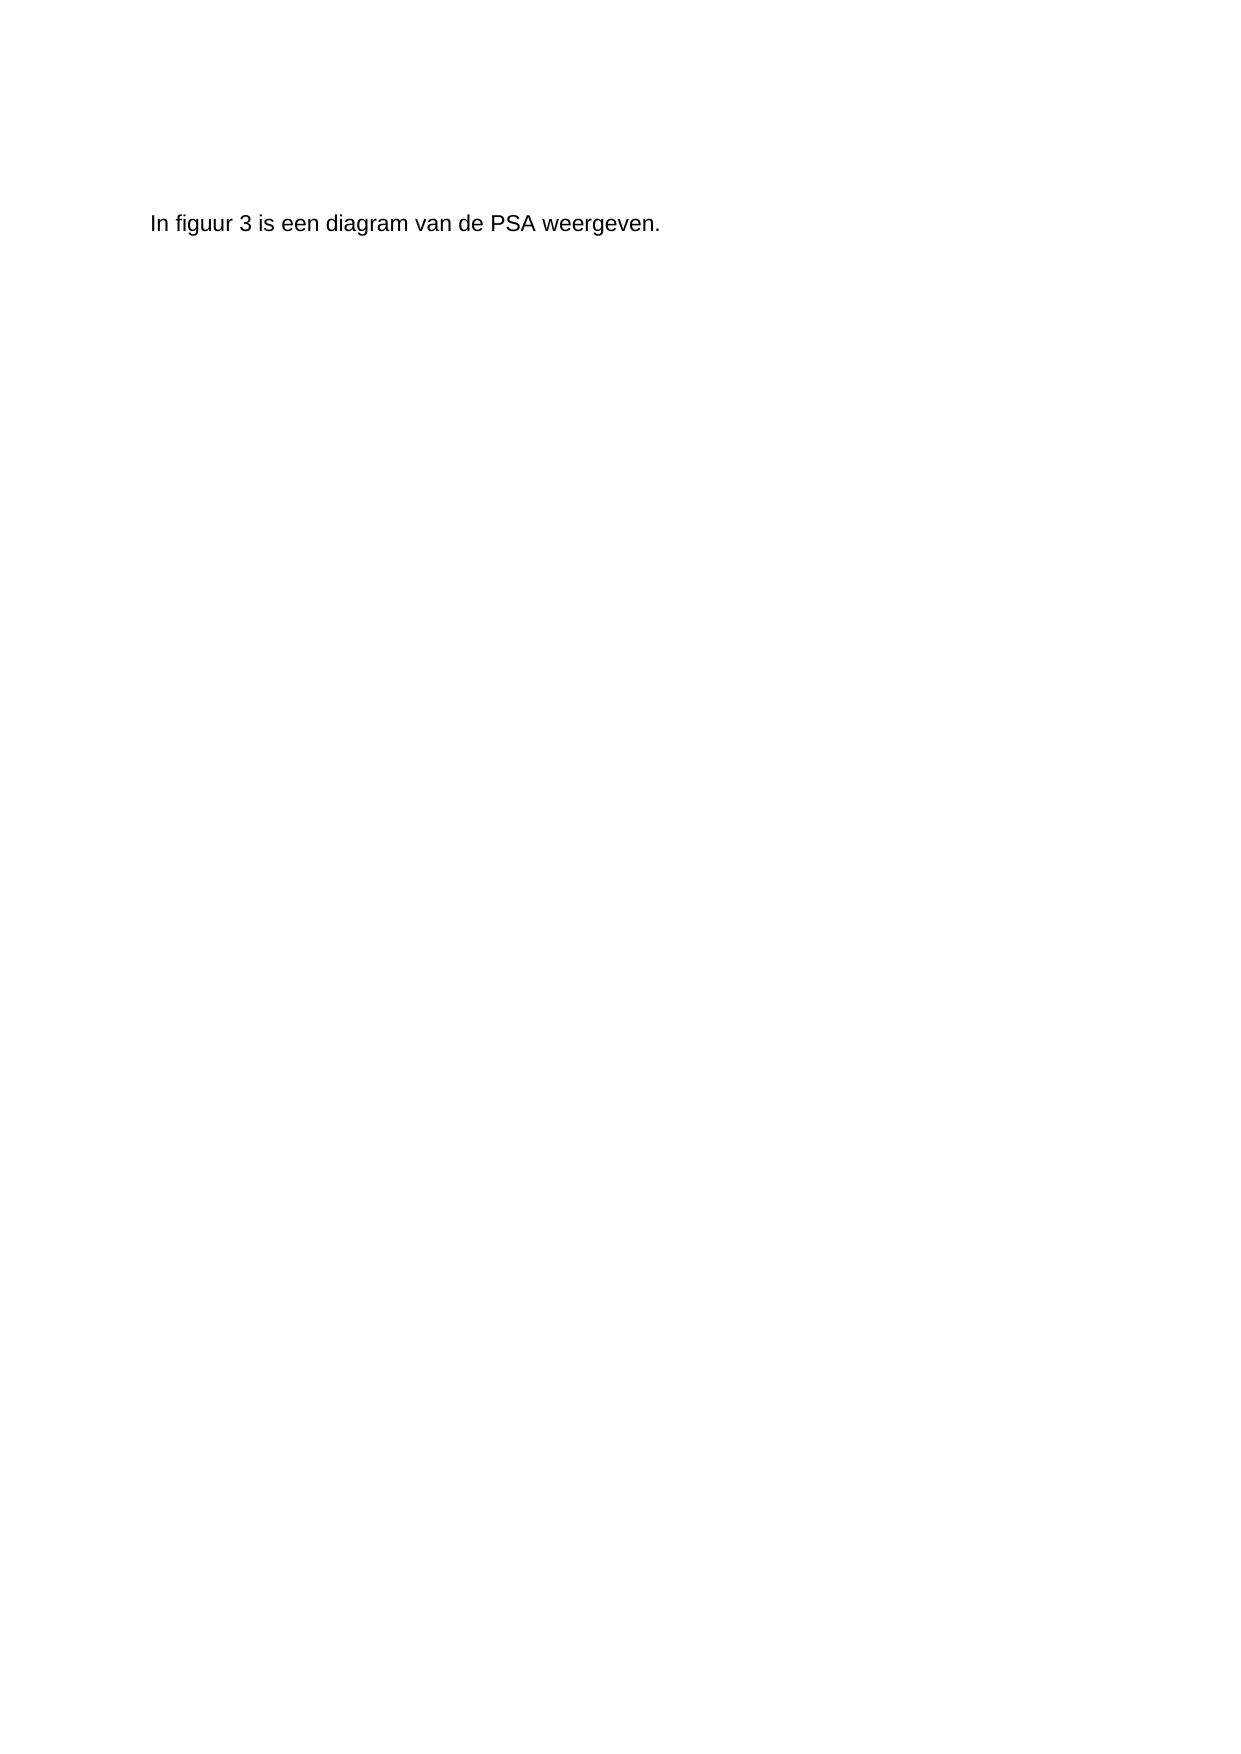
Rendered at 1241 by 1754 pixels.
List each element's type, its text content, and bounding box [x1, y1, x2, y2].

text In figuur 3 is een diagram van de PSA weergeven. [150, 210, 1090, 237]
